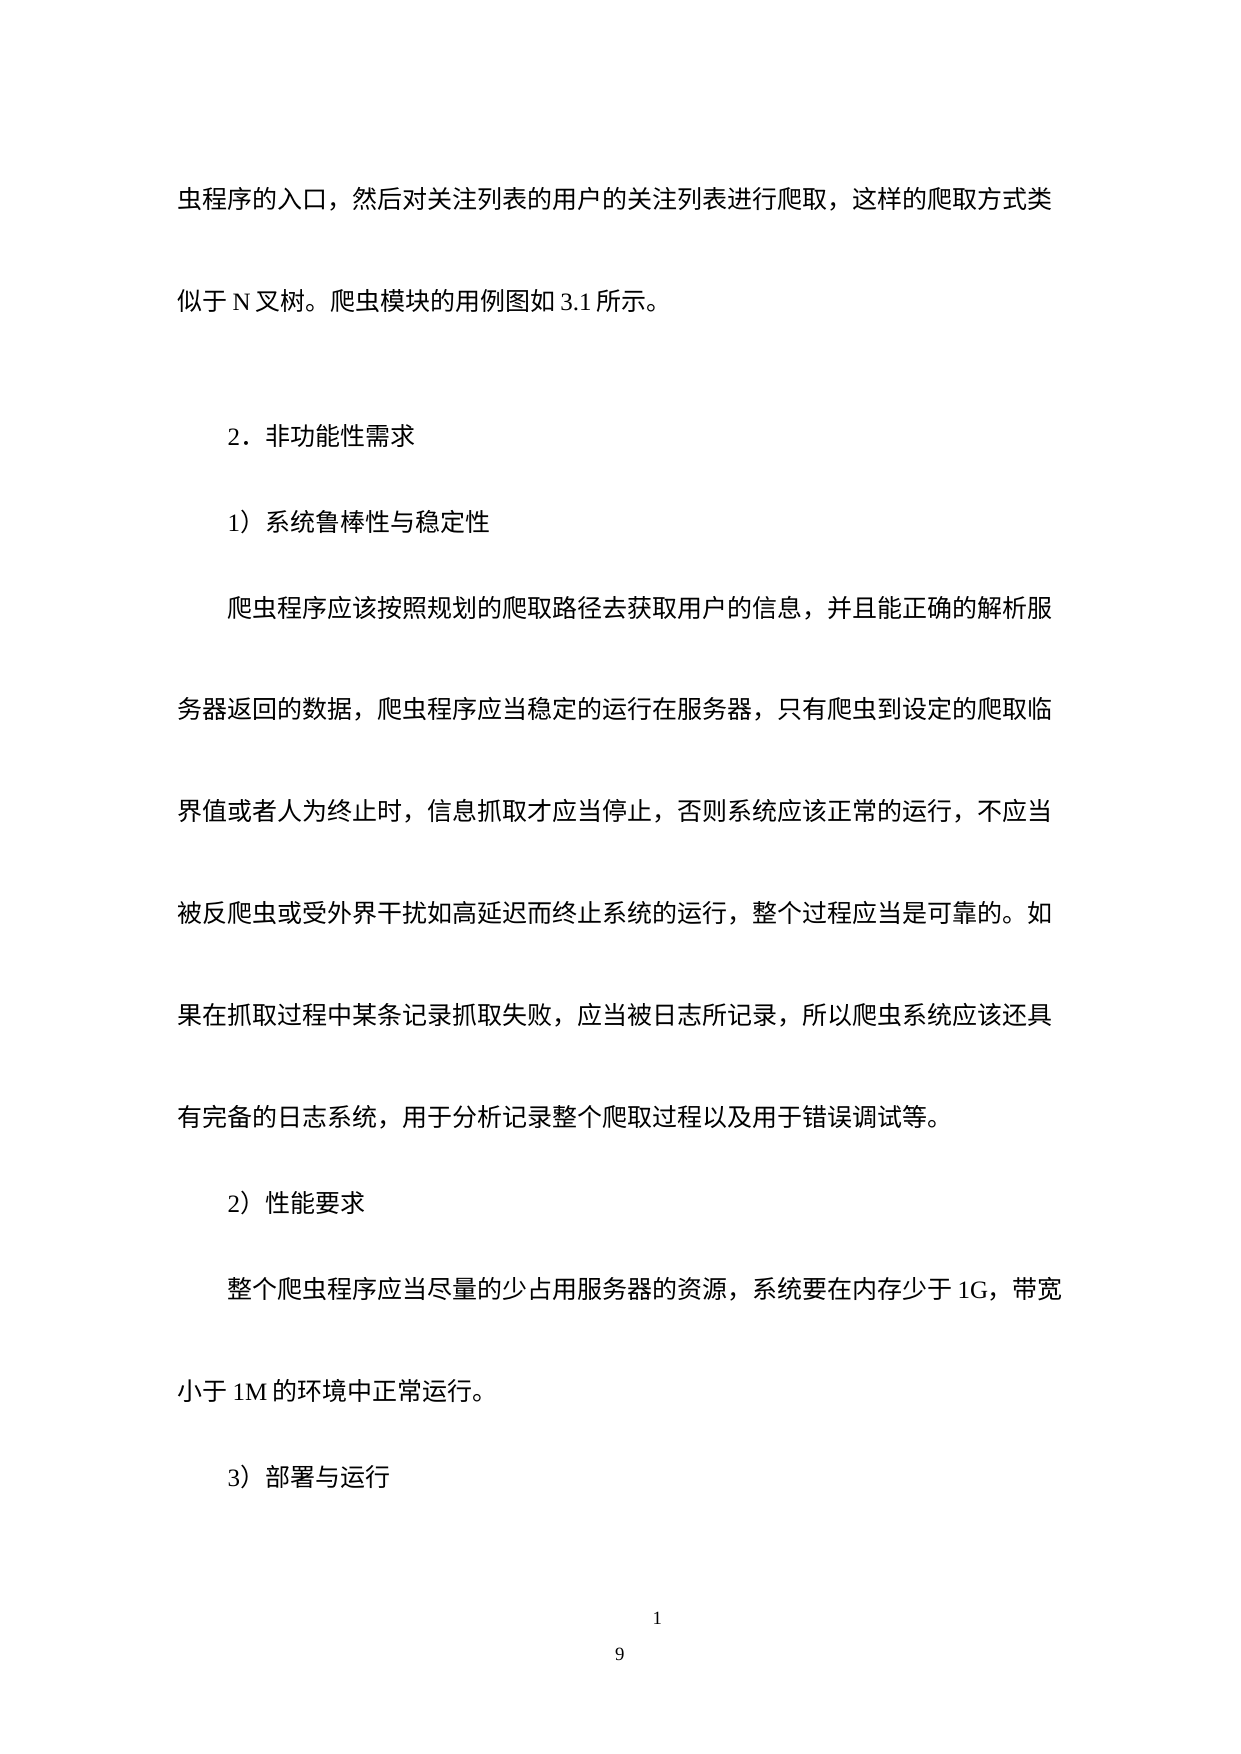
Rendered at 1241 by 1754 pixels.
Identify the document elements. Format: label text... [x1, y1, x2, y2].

text 1）系统鲁棒性与稳定性 [177, 486, 1067, 554]
text 爬虫程序应该按照规划的爬取路径去获取用户的信息，并且能正确的解析服务器返回的数据，爬虫程序应当稳定的运行在服务器，只有爬虫到设定的爬取临界值或者人为终止时，信息抓取才应当停止，否则系统应该正常的运行，不应当被反爬虫或受外界干扰如高延迟而终止系统的运行，整个过程应当是可靠的。如果在抓取过程中某条记录抓取失败，应当被日志所记录，所以爬虫系统应该还具有完备的日志系统，用于分析记录整个爬取过程以及用于错误调试等。 [177, 572, 1067, 1149]
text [177, 164, 1067, 334]
text 整个爬虫程序应当尽量的少占用服务器的资源，系统要在内存少于1G，带宽小于1M的环境中正常运行。 [177, 1254, 1067, 1423]
text 3）部署与运行 [177, 1442, 1067, 1509]
text 2）性能要求 [177, 1168, 1067, 1236]
list 非功能性需求 [177, 400, 1067, 468]
